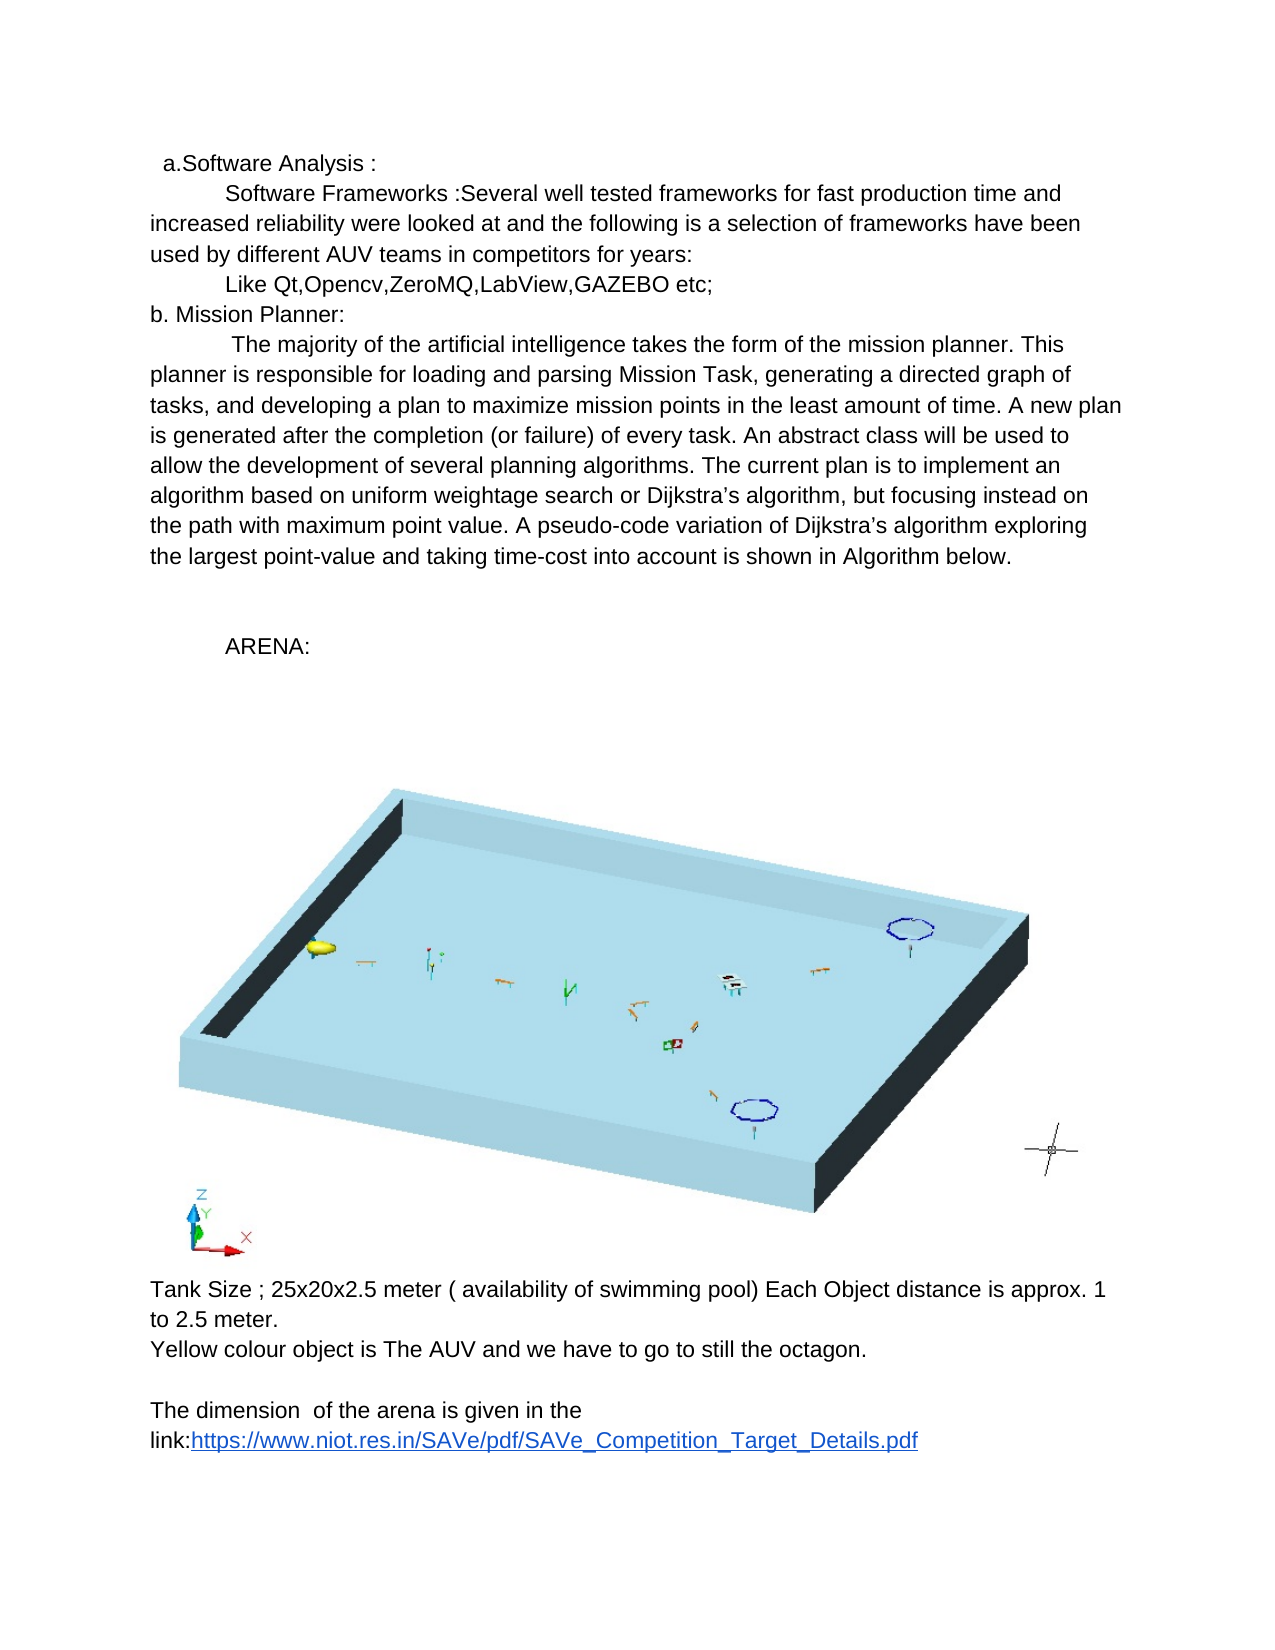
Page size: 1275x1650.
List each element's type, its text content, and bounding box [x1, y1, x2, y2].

text The majority of the artificial intelligence takes the form of the mission planner. This planner is responsible for loading and parsing Mission Task, generating a directed graph of tasks, and developing a plan to maximize mission points in the least amount of time. A new plan is generated after the completion (or failure) of every task. An abstract class will be used to allow the development of several planning algorithms. The current plan is to implement an algorithm based on uniform weightage search or Dijkstra’s algorithm, but focusing instead on the path with maximum point value. A pseudo-code variation of Dijkstra’s algorithm exploring the largest point-value and taking time-cost into account is shown in Algorithm below. [150, 331, 1125, 569]
text Yellow colour object is The AUV and we have to go to still the octagon. [150, 1336, 1125, 1362]
text a.Software Analysis : [150, 150, 1125, 176]
picture [150, 663, 1125, 1272]
text b. Mission Planner: [150, 301, 1125, 327]
text ARENA: [150, 633, 1125, 663]
text Tank Size ; 25x20x2.5 meter ( availability of swimming pool) Each Object distance is approx. 1 to 2.5 meter. [150, 1276, 1125, 1332]
text The dimension of the arena is given in the link:https://www.niot.res.in/SAVe/pdf/SAVe_Competition_Target_Details.pdf [150, 1397, 1125, 1453]
text Like Qt,Opencv,ZeroMQ,LabView,GAZEBO etc; [150, 271, 1125, 297]
text Software Frameworks :Several well tested frameworks for fast production time and increased reliability were looked at and the following is a selection of frameworks have been used by different AUV teams in competitors for years: [150, 180, 1125, 267]
